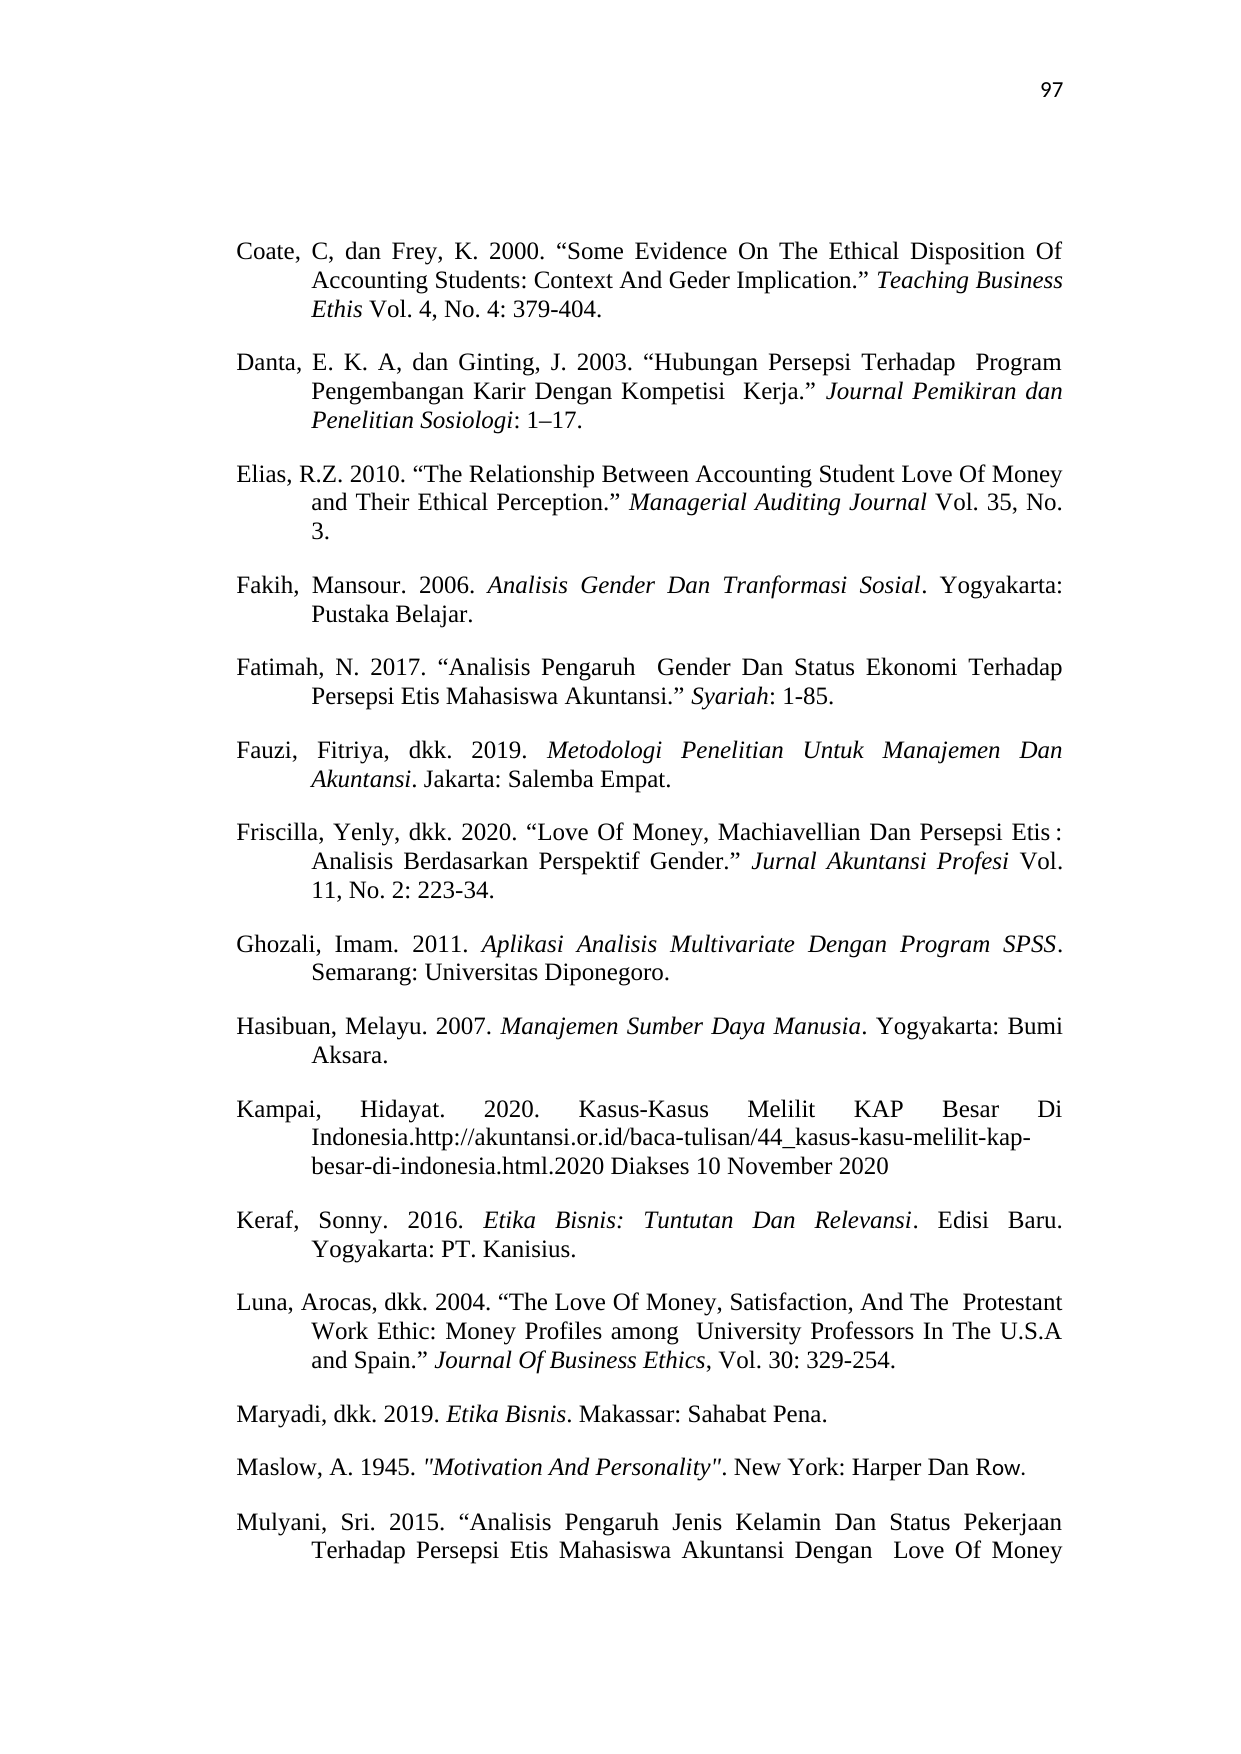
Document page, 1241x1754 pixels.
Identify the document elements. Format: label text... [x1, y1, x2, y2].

text Danta, E. K. A, dan Ginting, J. 2003. “Hubungan Persepsi Terhadap Program Pengembangan Karir Dengan Kompetisi Kerja.” Journal Pemikiran dan Penelitian Sosiologi: 1–17. [236, 347, 1063, 434]
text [236, 1507, 1063, 1564]
text Hasibuan, Melayu. 2007. Manajemen Sumber Daya Manusia. Yogyakarta: Bumi Aksara. [236, 1011, 1063, 1069]
text Kampai, Hidayat. 2020. Kasus-Kasus Melilit KAP Besar Di Indonesia.http://akuntansi.or.id/baca-tulisan/44_kasus-kasu-melilit-kap-besar-di-indonesia.html.2020 Diakses 10 November 2020 [236, 1094, 1063, 1180]
text Coate, C, dan Frey, K. 2000. “Some Evidence On The Ethical Disposition Of Accounting Students: Context And Geder Implication.” Teaching Business Ethis Vol. 4, No. 4: 379-404. [236, 236, 1063, 322]
text Fakih, Mansour. 2006. Analisis Gender Dan Tranformasi Sosial. Yogyakarta: Pustaka Belajar. [236, 570, 1063, 627]
text Maslow, A. 1945. "Motivation And Personality". New York: Harper Dan Row. [236, 1452, 1063, 1482]
text Fauzi, Fitriya, dkk. 2019. Metodologi Penelitian Untuk Manajemen Dan Akuntansi. Jakarta: Salemba Empat. [236, 735, 1063, 792]
text Elias, R.Z. 2010. “The Relationship Between Accounting Student Love Of Money and Their Ethical Perception.” Managerial Auditing Journal Vol. 35, No. 3. [236, 459, 1063, 545]
text Ghozali, Imam. 2011. Aplikasi Analisis Multivariate Dengan Program SPSS. Semarang: Universitas Diponegoro. [236, 929, 1063, 986]
text Friscilla, Yenly, dkk. 2020. “Love Of Money, Machiavellian Dan Persepsi Etis : Analisis Berdasarkan Perspektif Gender.” Jurnal Akuntansi Profesi Vol. 11, No. 2: 223-34. [236, 817, 1063, 904]
text Maryadi, dkk. 2019. Etika Bisnis. Makassar: Sahabat Pena. [236, 1399, 1063, 1427]
text Keraf, Sonny. 2016. Etika Bisnis: Tuntutan Dan Relevansi. Edisi Baru. Yogyakarta: PT. Kanisius. [236, 1205, 1063, 1262]
text Fatimah, N. 2017. “Analisis Pengaruh Gender Dan Status Ekonomi Terhadap Persepsi Etis Mahasiswa Akuntansi.” Syariah: 1-85. [236, 652, 1063, 710]
text Luna, Arocas, dkk. 2004. “The Love Of Money, Satisfaction, And The Protestant Work Ethic: Money Profiles among University Professors In The U.S.A and Spain.” Journal Of Business Ethics, Vol. 30: 329-254. [236, 1287, 1063, 1374]
